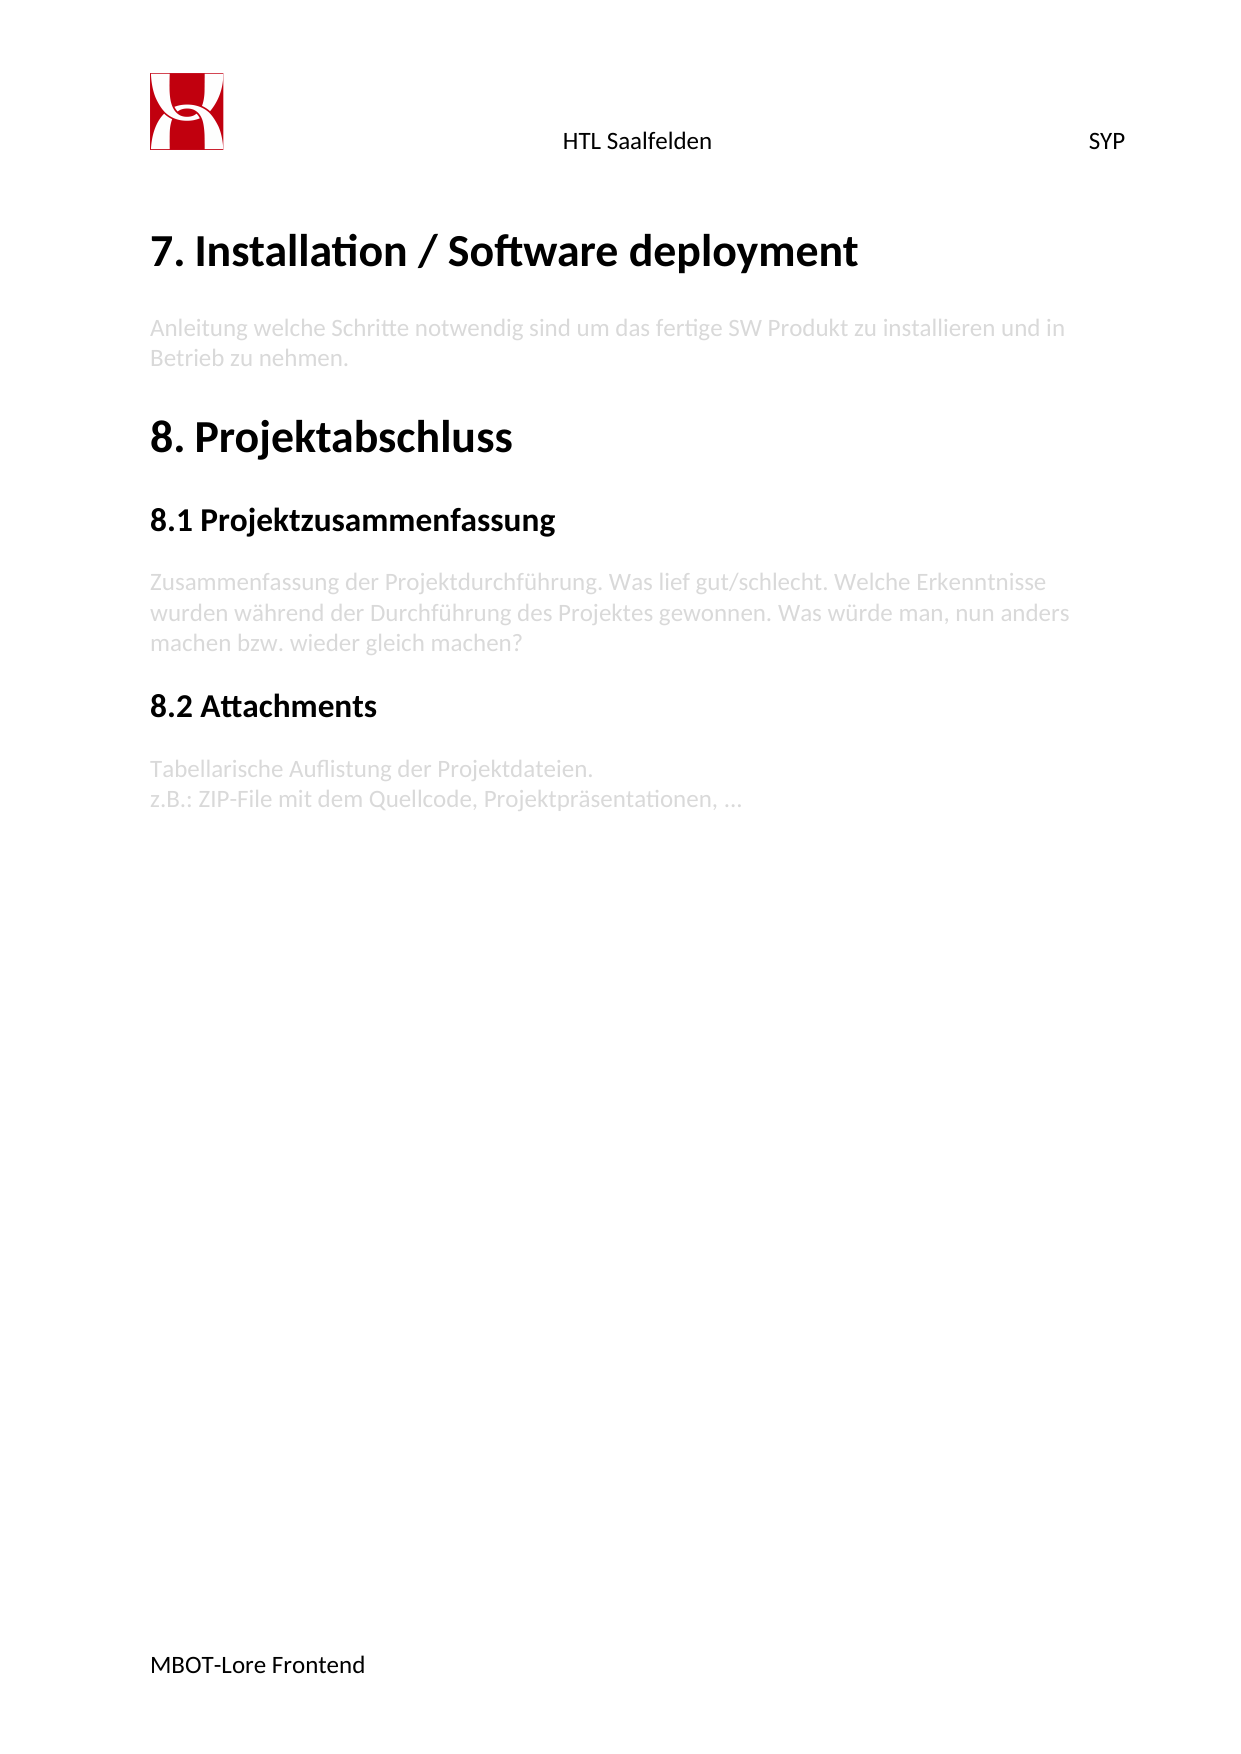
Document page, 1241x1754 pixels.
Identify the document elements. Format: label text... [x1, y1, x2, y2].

text Anleitung welche Schritte notwendig sind um das fertige SW Produkt zu installieren und in Betrieb zu nehmen. [150, 312, 1090, 373]
text z.B.: ZIP-File mit dem Quellcode, Projektpräsentationen, ... [150, 783, 1090, 814]
text Zusammenfassung der Projektdurchführung. Was lief gut/schlecht. Welche Erkenntnisse wurden während der Durchführung des Projektes gewonnen. Was würde man, nun anders machen bzw. wieder gleich machen? [150, 566, 1090, 658]
subtitle Projektabschluss [150, 408, 1090, 464]
subtitle Projektzusammenfassung [150, 499, 1090, 539]
subtitle Attachments [150, 685, 1090, 726]
subtitle Installation / Software deployment [150, 222, 1090, 277]
text Tabellarische Auflistung der Projektdateien. [150, 753, 1090, 783]
picture [150, 73, 224, 150]
